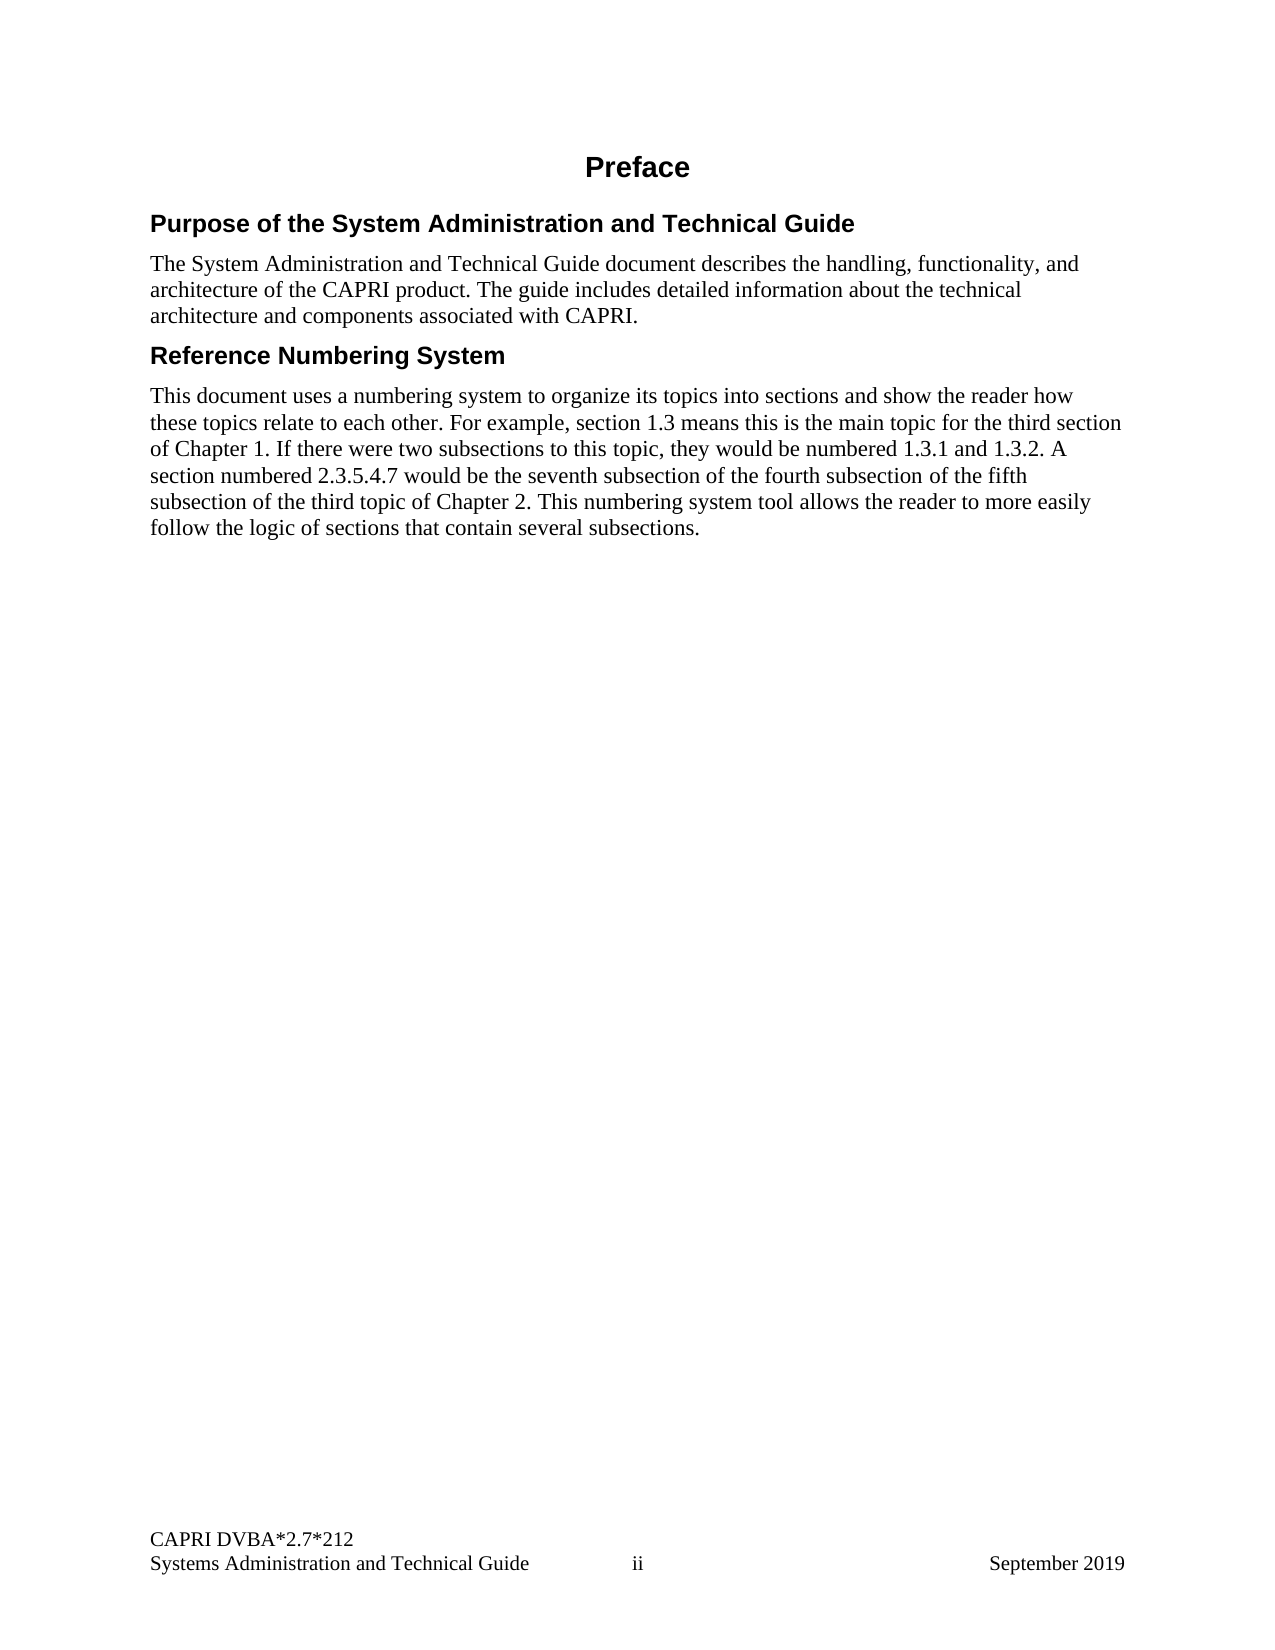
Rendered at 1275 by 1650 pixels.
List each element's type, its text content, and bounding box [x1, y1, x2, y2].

text Reference Numbering System [150, 341, 1125, 370]
text This document uses a numbering system to organize its topics into sections and show the reader how these topics relate to each other. For example, section 1.3 means this is the main topic for the third section of Chapter 1. If there were two subsections to this topic, they would be numbered 1.3.1 and 1.3.2. A section numbered 2.3.5.4.7 would be the seventh subsection of the fourth subsection of the fifth subsection of the third topic of Chapter 2. This numbering system tool allows the reader to more easily follow the logic of sections that contain several subsections. [150, 383, 1125, 541]
text Preface [150, 150, 1125, 183]
text The System Administration and Technical Guide document describes the handling, functionality, and architecture of the CAPRI product. The guide includes detailed information about the technical architecture and components associated with CAPRI. [150, 250, 1125, 329]
text Purpose of the System Administration and Technical Guide [150, 208, 1125, 237]
